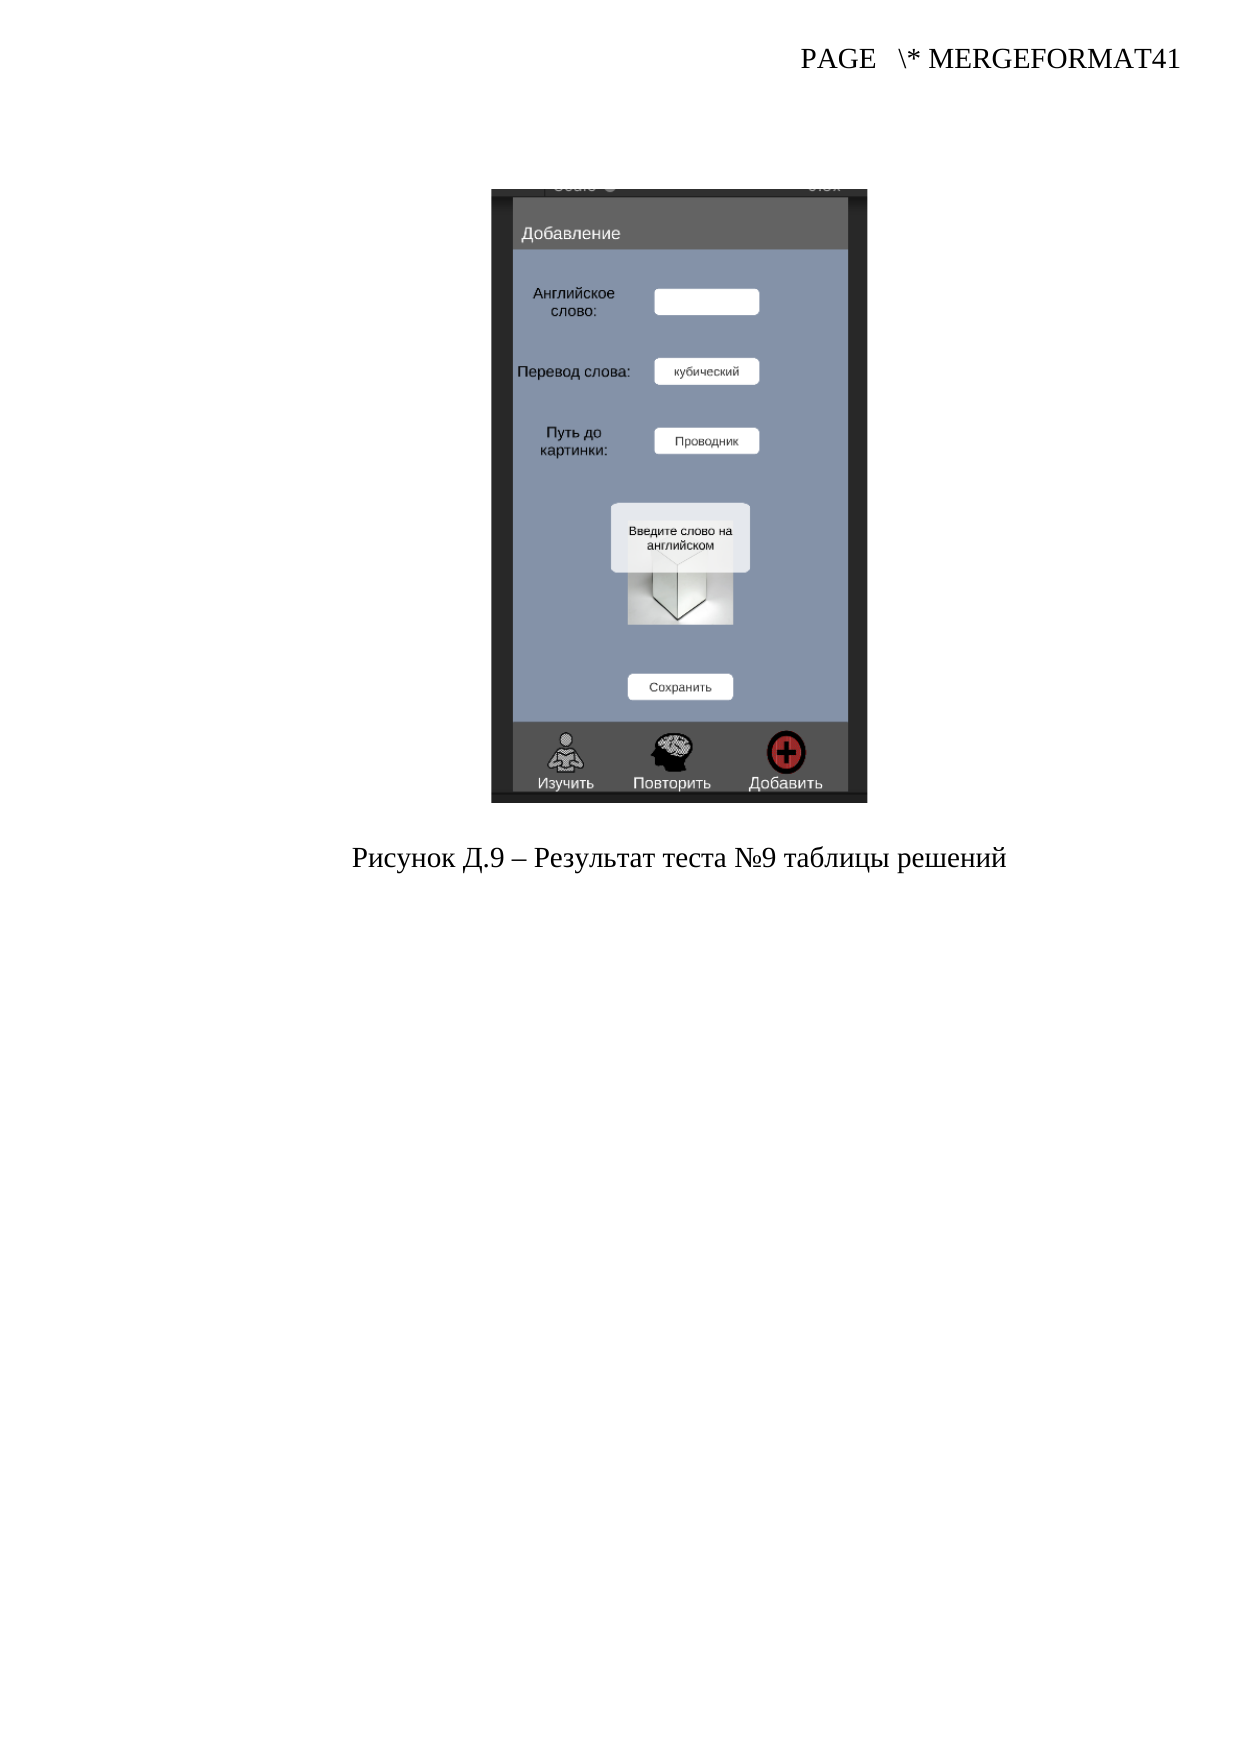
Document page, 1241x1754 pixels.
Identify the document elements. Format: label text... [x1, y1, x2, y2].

picture [491, 189, 868, 803]
text Рисунок Д.9 – Результат теста №9 таблицы решений [177, 841, 1181, 874]
